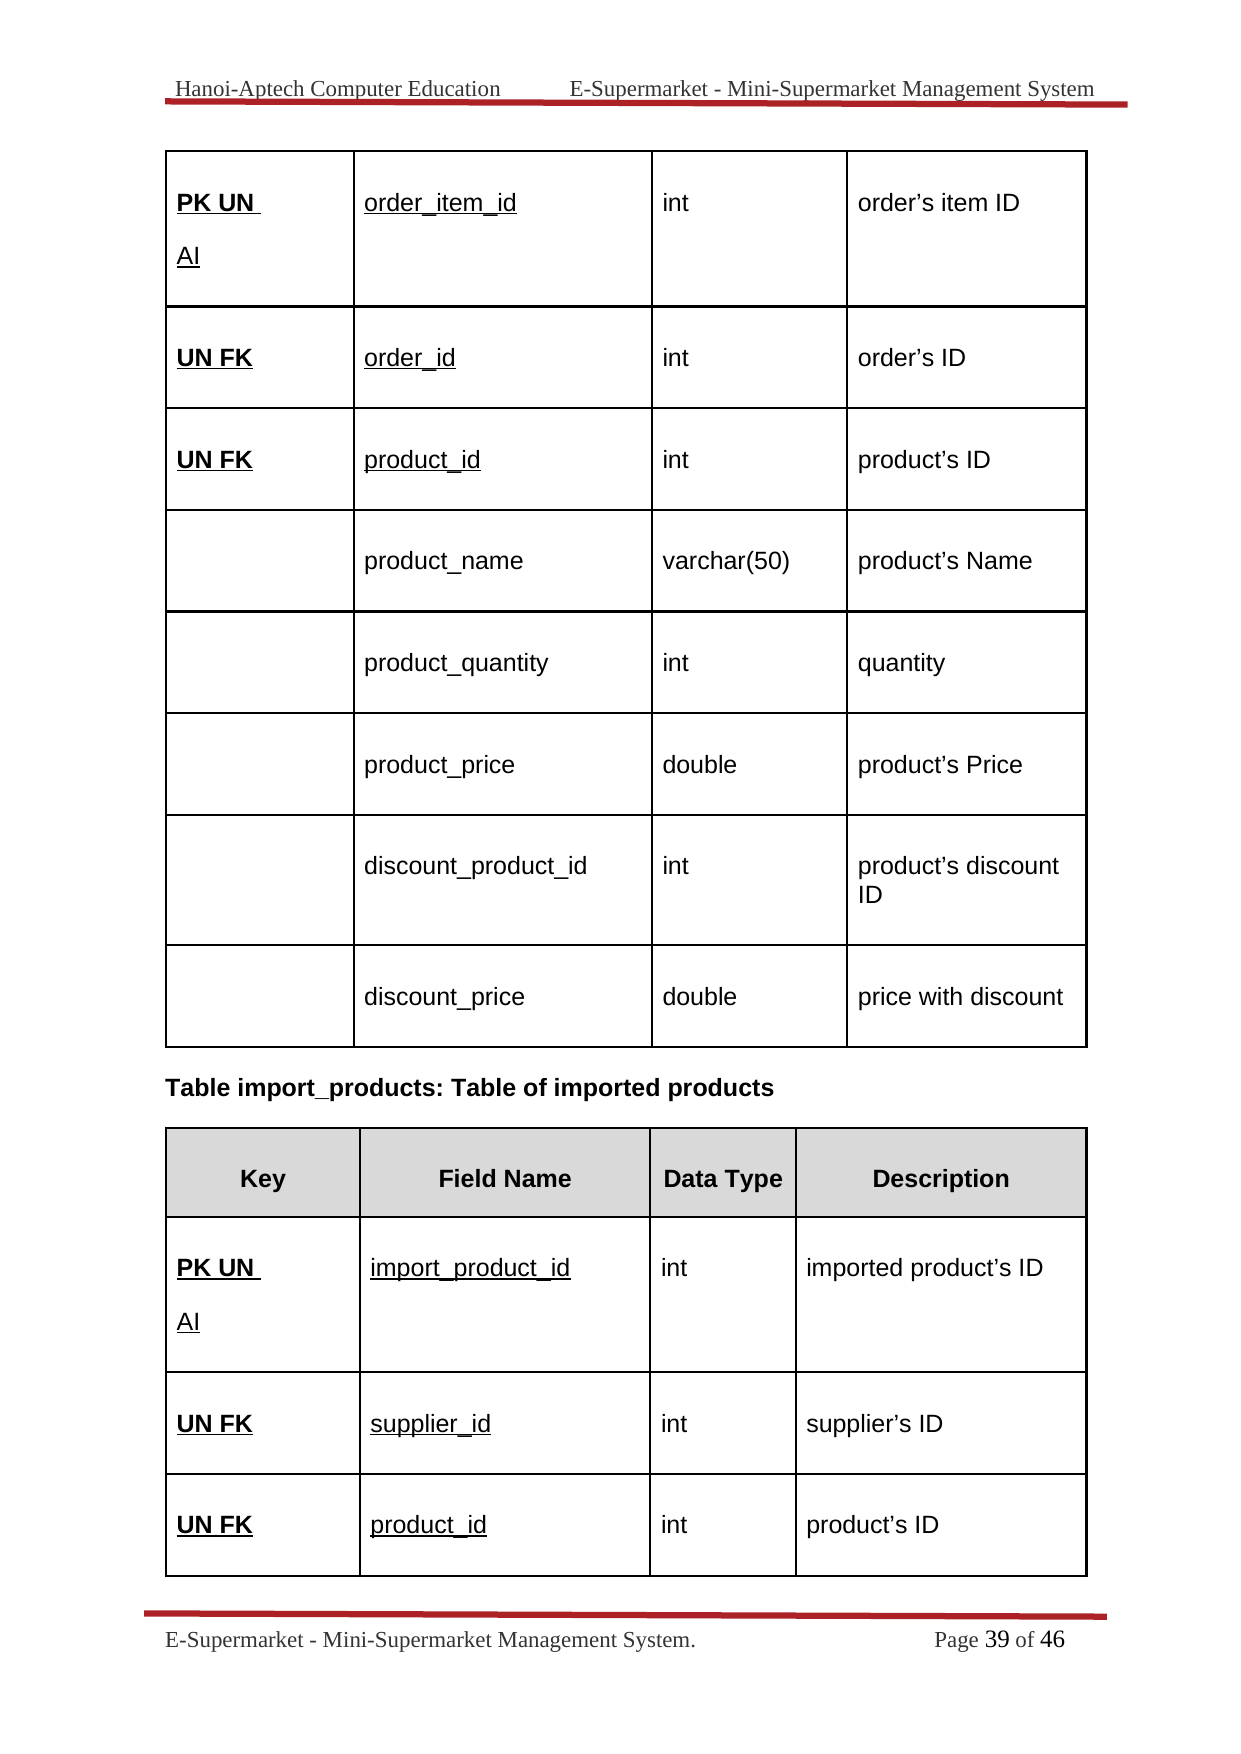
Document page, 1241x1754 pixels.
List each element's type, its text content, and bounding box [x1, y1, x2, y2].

table_cell product_price [355, 714, 651, 814]
table_cell [167, 816, 353, 944]
table_cell product’s discount ID [848, 816, 1085, 944]
table_cell product_quantity [355, 613, 651, 712]
table_cell imported product’s ID [797, 1218, 1085, 1371]
table_cell int [653, 152, 846, 305]
table_cell double [653, 714, 846, 814]
table_cell product_id [355, 409, 651, 509]
table_cell product’s ID [848, 409, 1085, 509]
table_header Data Type [651, 1129, 795, 1216]
table_header Key [167, 1129, 359, 1216]
table_cell int [651, 1475, 795, 1574]
table_cell quantity [848, 613, 1085, 712]
table_cell int [653, 613, 846, 712]
table_cell double [653, 946, 846, 1046]
table_cell order_id [355, 308, 651, 407]
table_cell order_item_id [355, 152, 651, 305]
table_cell int [653, 409, 846, 509]
table_cell UN FK [167, 308, 353, 407]
table_cell PK UN AI [167, 152, 353, 305]
table_cell UN FK [167, 1373, 359, 1473]
table_header Field Name [361, 1129, 649, 1216]
table_header Description [797, 1129, 1085, 1216]
table_cell product_id [361, 1475, 649, 1574]
table_cell discount_product_id [355, 816, 651, 944]
table_cell [167, 613, 353, 712]
table_cell int [653, 308, 846, 407]
table_cell product’s ID [797, 1475, 1085, 1574]
table_cell price with discount [848, 946, 1085, 1046]
table_cell UN FK [167, 1475, 359, 1574]
table_cell PK UN AI [167, 1218, 359, 1371]
table_cell [167, 511, 353, 610]
table_cell UN FK [167, 409, 353, 509]
table_cell [167, 946, 353, 1046]
subtitle Table import_products: Table of imported products [165, 1073, 1081, 1102]
table_cell import_product_id [361, 1218, 649, 1371]
table_cell discount_price [355, 946, 651, 1046]
table_cell order’s ID [848, 308, 1085, 407]
table_cell int [651, 1218, 795, 1371]
table_cell int [653, 816, 846, 944]
table_cell varchar(50) [653, 511, 846, 610]
table_cell order’s item ID [848, 152, 1085, 305]
table_cell product_name [355, 511, 651, 610]
table_cell [167, 714, 353, 814]
table_cell product’s Price [848, 714, 1085, 814]
table_cell supplier_id [361, 1373, 649, 1473]
table_cell supplier’s ID [797, 1373, 1085, 1473]
table_cell int [651, 1373, 795, 1473]
table_cell product’s Name [848, 511, 1085, 610]
